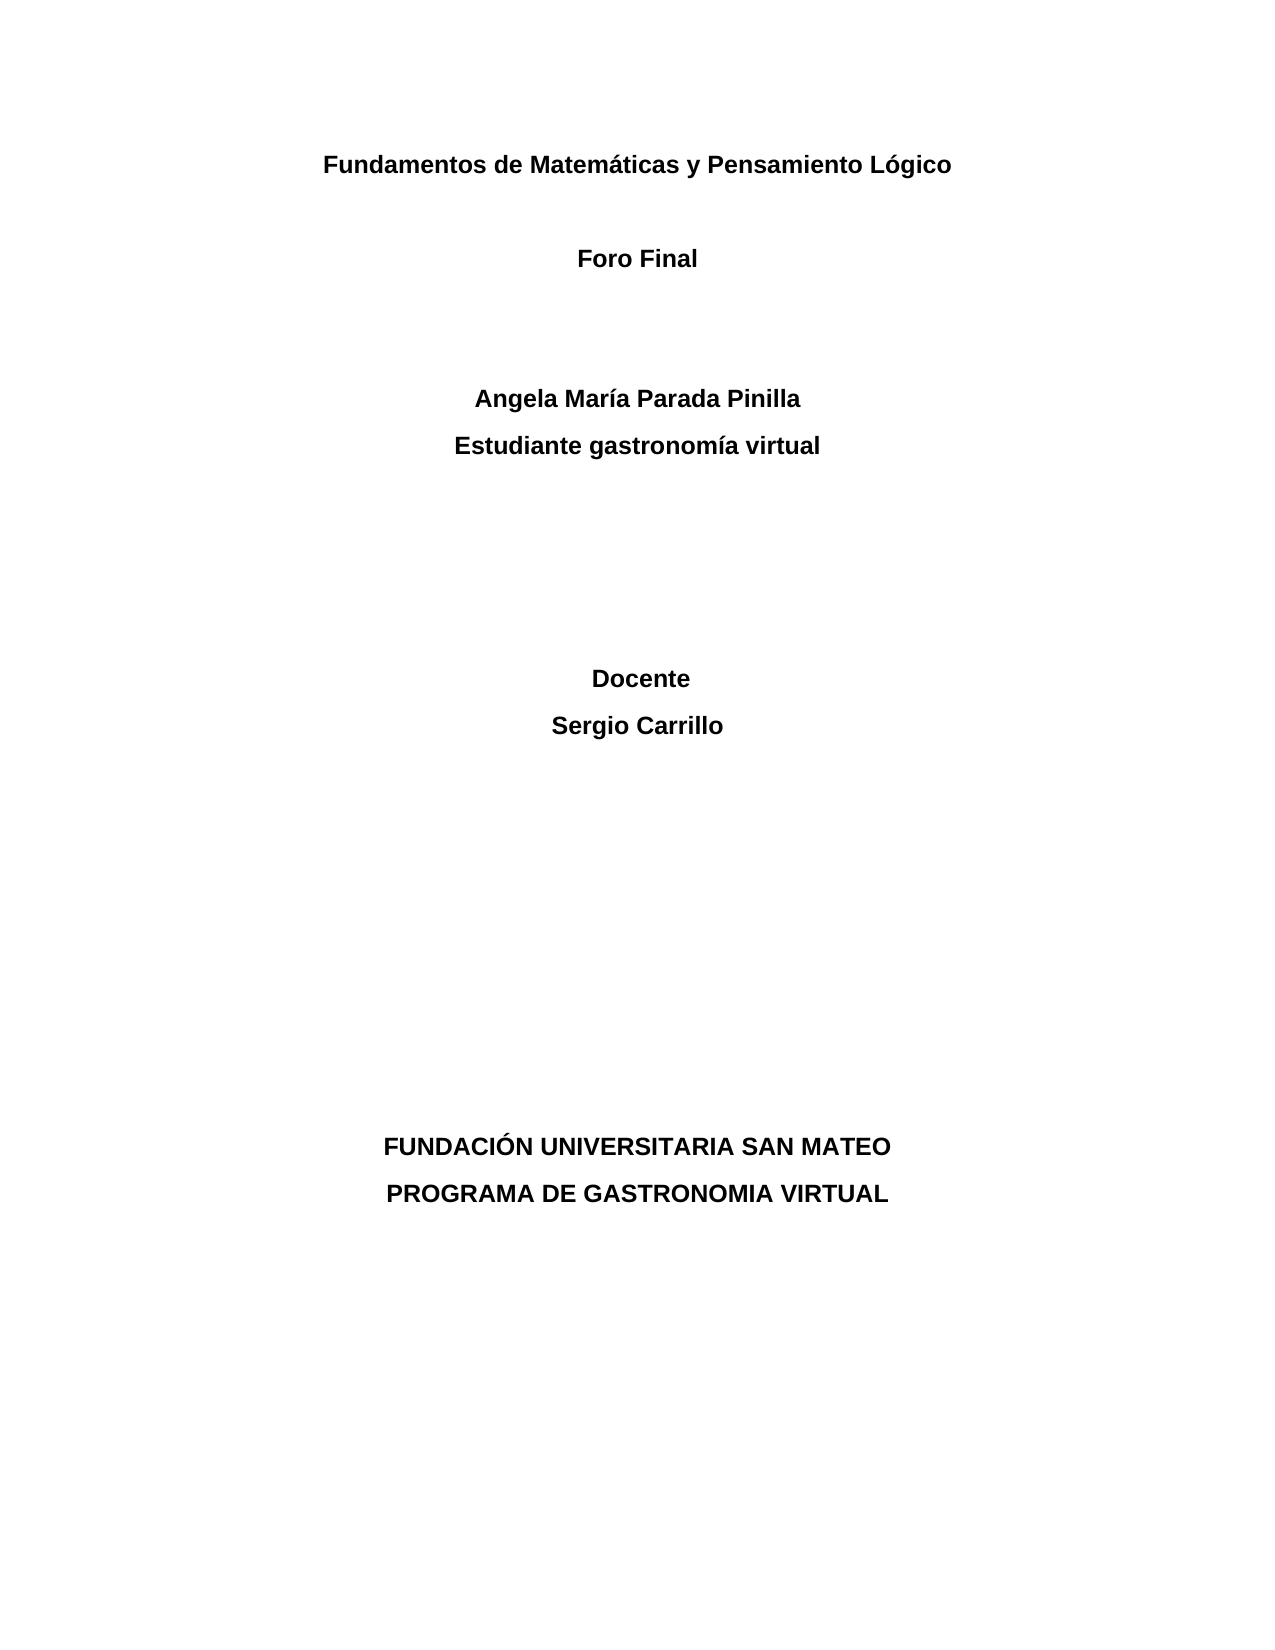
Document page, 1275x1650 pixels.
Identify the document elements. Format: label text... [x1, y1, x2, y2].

text Estudiante gastronomía virtual [150, 431, 1125, 459]
text Fundamentos de Matemáticas y Pensamiento Lógico [150, 150, 1125, 179]
text Foro Final [150, 243, 1125, 272]
text Angela María Parada Pinilla [150, 384, 1125, 413]
text Sergio Carrillo [150, 711, 1125, 740]
text FUNDACIÓN UNIVERSITARIA SAN MATEO [150, 1132, 1125, 1161]
text Docente [150, 664, 1125, 693]
text PROGRAMA DE GASTRONOMIA VIRTUAL [150, 1179, 1125, 1208]
